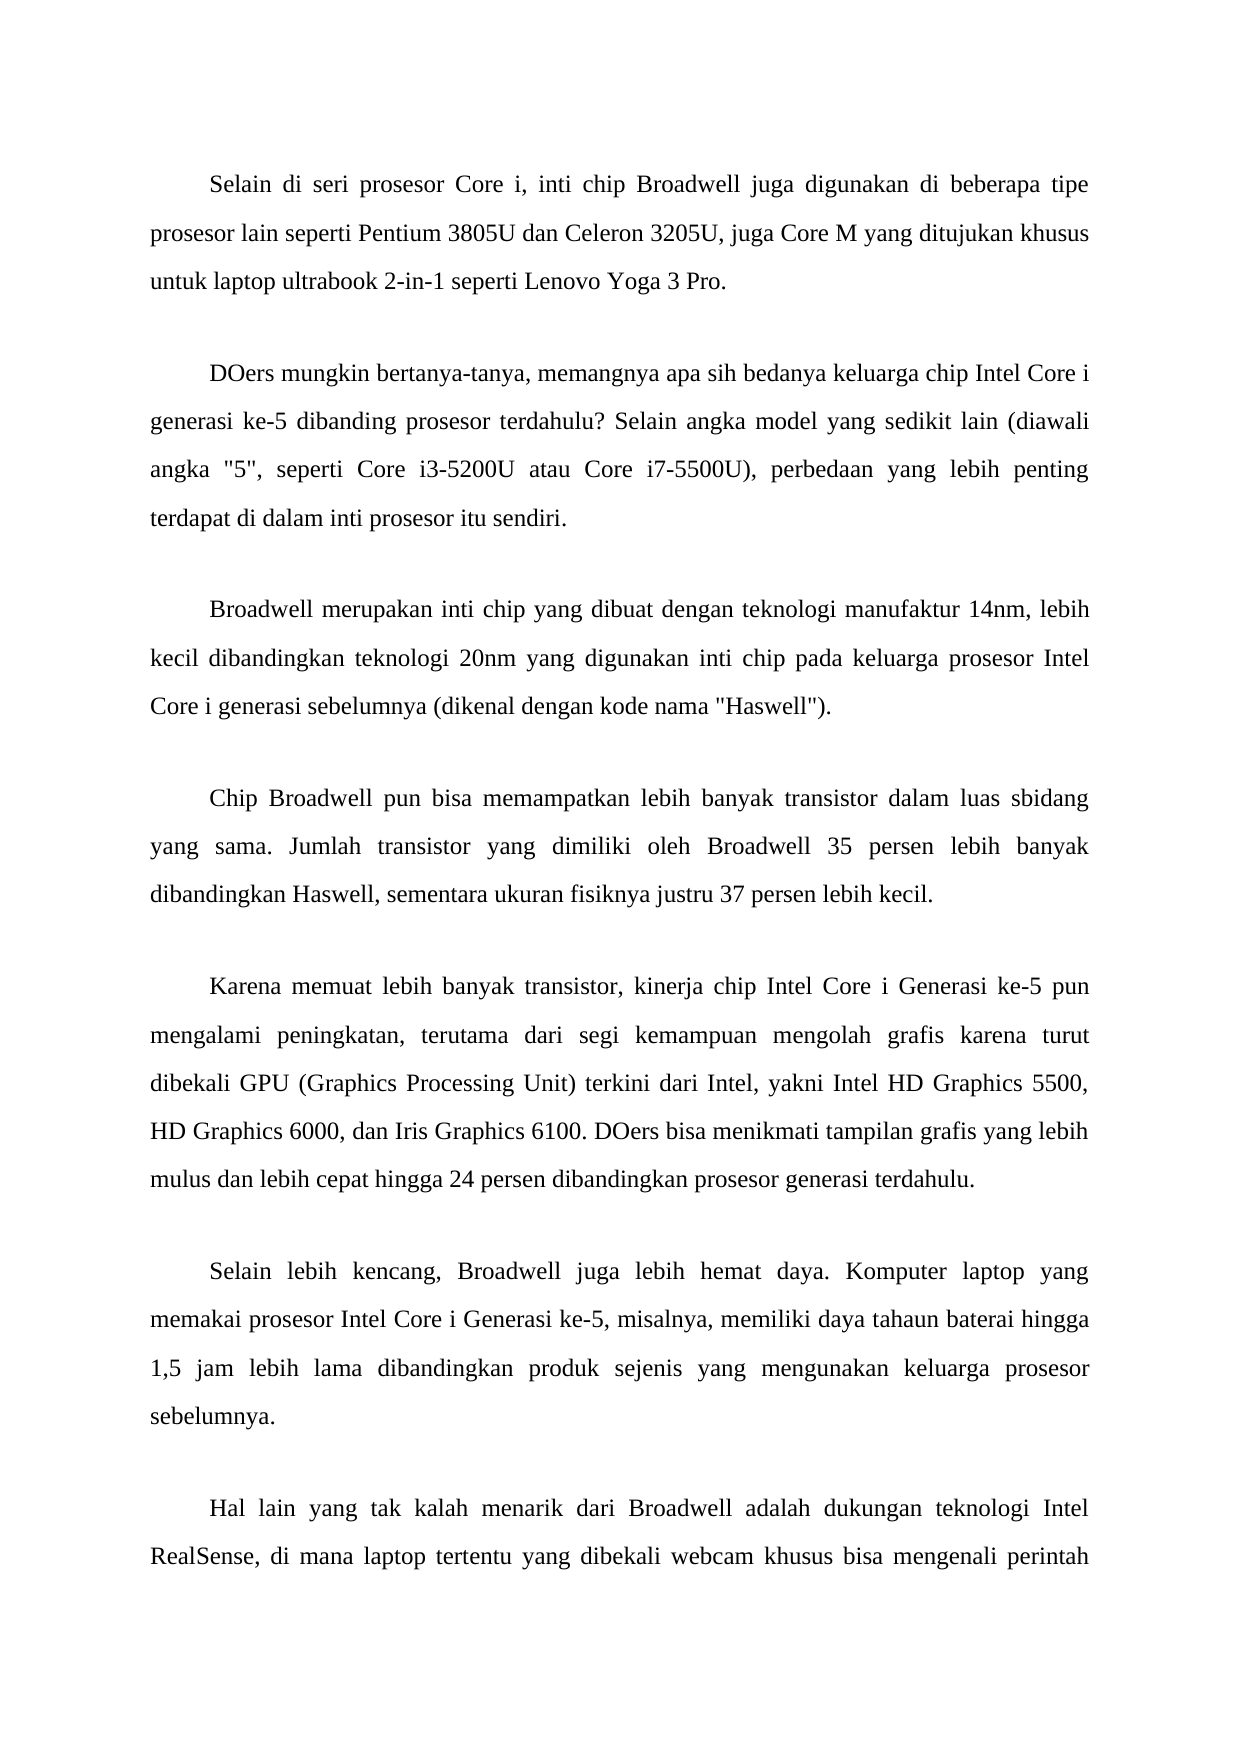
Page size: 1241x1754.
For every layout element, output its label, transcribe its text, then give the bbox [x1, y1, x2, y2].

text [150, 1473, 1090, 1570]
text Selain lebih kencang, Broadwell juga lebih hemat daya. Komputer laptop yang memakai prosesor Intel Core i Generasi ke-5, misalnya, memiliki daya tahaun baterai hingga 1,5 jam lebih lama dibandingkan produk sejenis yang mengunakan keluarga prosesor sebelumnya. [150, 1237, 1090, 1430]
text DOers mungkin bertanya-tanya, memangnya apa sih bedanya keluarga chip Intel Core i generasi ke-5 dibanding prosesor terdahulu? Selain angka model yang sedikit lain (diawali angka "5", seperti Core i3-5200U atau Core i7-5500U), perbedaan yang lebih penting terdapat di dalam inti prosesor itu sendiri. [150, 338, 1090, 531]
text Chip Broadwell pun bisa memampatkan lebih banyak transistor dalam luas sbidang yang sama. Jumlah transistor yang dimiliki oleh Broadwell 35 persen lebih banyak dibandingkan Haswell, sementara ukuran fisiknya justru 37 persen lebih kecil. [150, 763, 1090, 908]
text Broadwell merupakan inti chip yang dibuat dengan teknologi manufaktur 14nm, lebih kecil dibandingkan teknologi 20nm yang digunakan inti chip pada keluarga prosesor Intel Core i generasi sebelumnya (dikenal dengan kode nama "Haswell"). [150, 575, 1090, 720]
text Karena memuat lebih banyak transistor, kinerja chip Intel Core i Generasi ke-5 pun mengalami peningkatan, terutama dari segi kemampuan mengolah grafis karena turut dibekali GPU (Graphics Processing Unit) terkini dari Intel, yakni Intel HD Graphics 5500, HD Graphics 6000, dan Iris Graphics 6100. DOers bisa menikmati tampilan grafis yang lebih mulus dan lebih cepat hingga 24 persen dibandingkan prosesor generasi terdahulu. [150, 952, 1090, 1193]
text Selain di seri prosesor Core i, inti chip Broadwell juga digunakan di beberapa tipe prosesor lain seperti Pentium 3805U dan Celeron 3205U, juga Core M yang ditujukan khusus untuk laptop ultrabook 2-in-1 seperti Lenovo Yoga 3 Pro. [150, 150, 1090, 295]
